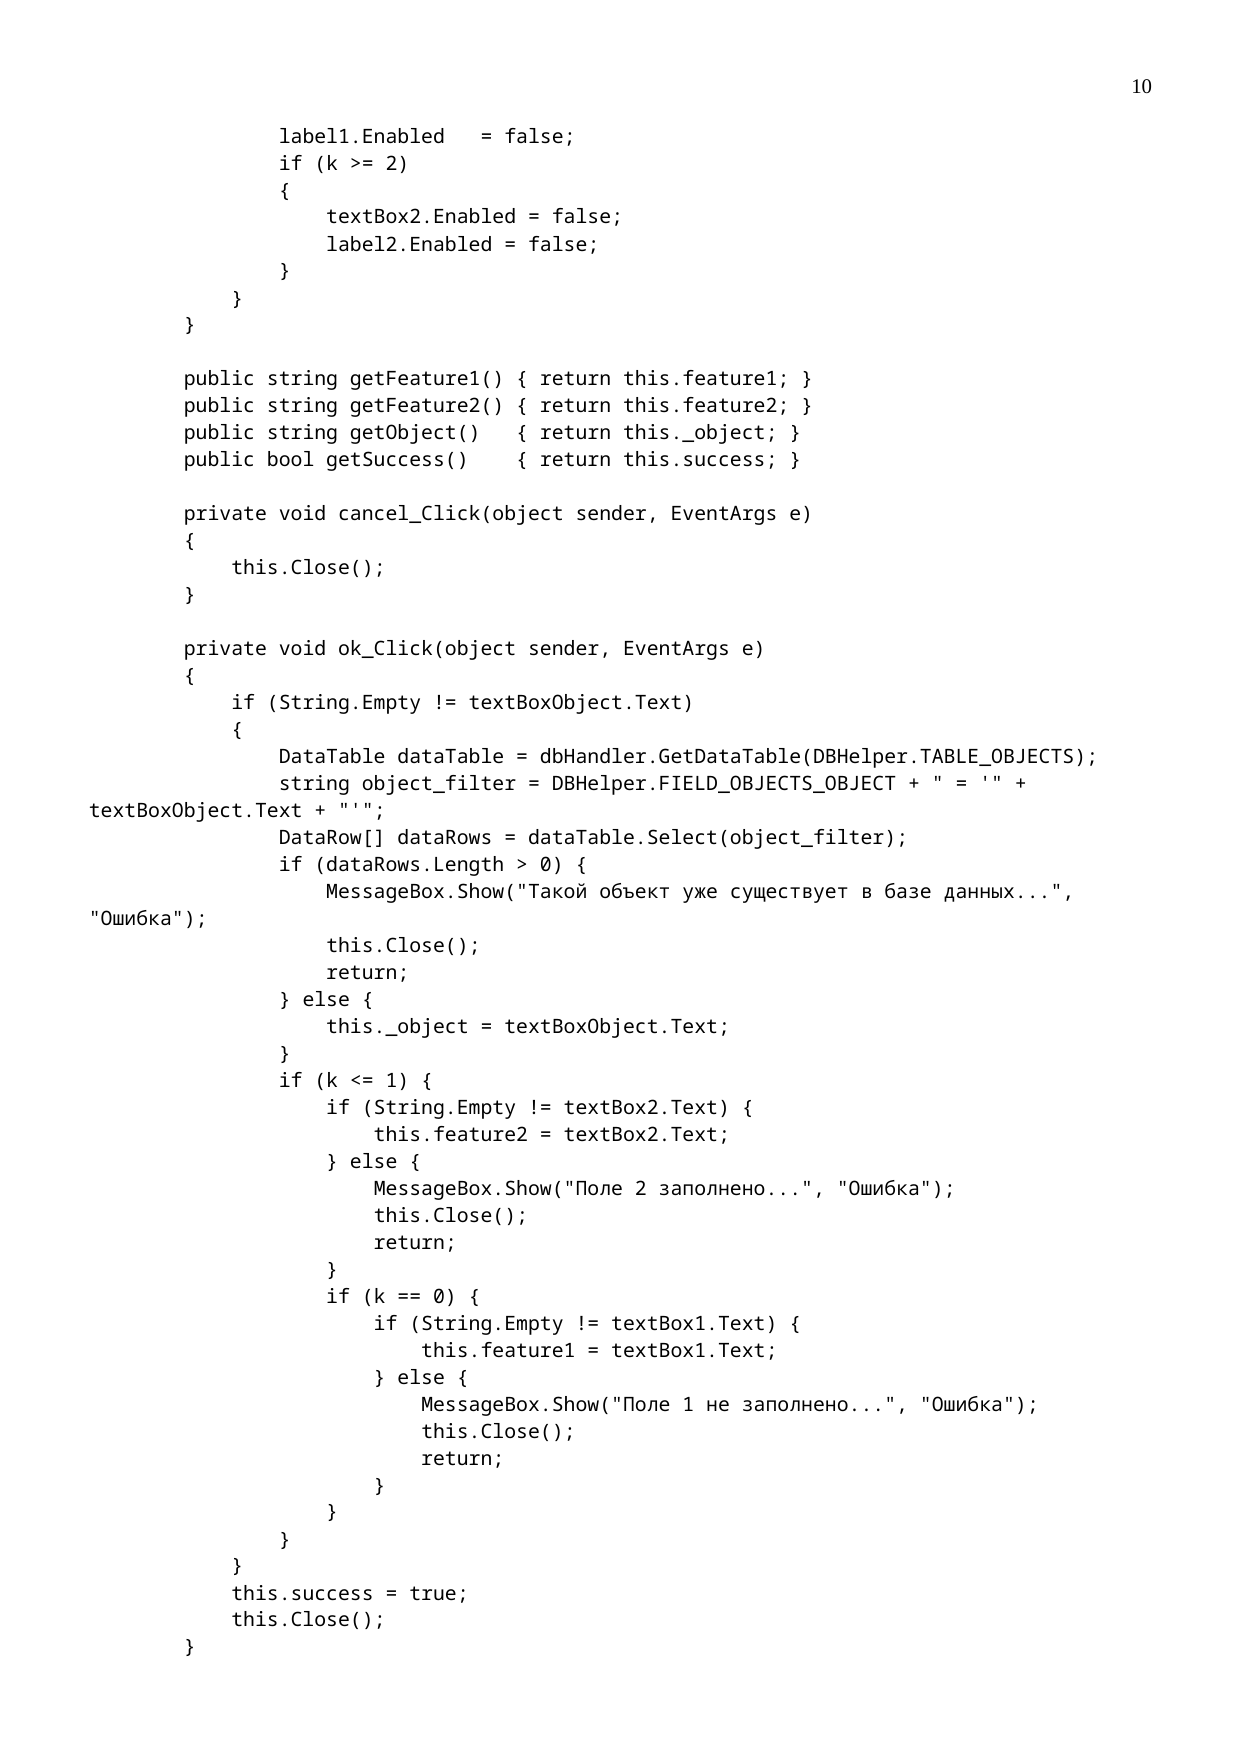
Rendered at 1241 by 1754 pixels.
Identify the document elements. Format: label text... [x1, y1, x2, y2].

text this.success = true; [88, 1579, 1152, 1606]
text public string getFeature1() { return this.feature1; } [88, 365, 1152, 392]
text this.feature2 = textBox2.Text; [88, 1120, 1152, 1147]
text } [88, 311, 1152, 338]
text } else { [88, 1147, 1152, 1174]
text if (dataRows.Length > 0) { [88, 850, 1152, 877]
text } [88, 1525, 1152, 1552]
text } [88, 1039, 1152, 1066]
text if (String.Empty != textBoxObject.Text) [88, 688, 1152, 715]
text } [88, 1552, 1152, 1579]
text DataRow[] dataRows = dataTable.Select(object_filter); [88, 823, 1152, 850]
text return; [88, 1228, 1152, 1255]
text DataTable dataTable = dbHandler.GetDataTable(DBHelper.TABLE_OBJECTS); [88, 742, 1152, 769]
text this.Close(); [88, 1606, 1152, 1633]
text } [88, 257, 1152, 284]
text { [88, 527, 1152, 553]
text this.Close(); [88, 931, 1152, 958]
text if (k == 0) { [88, 1282, 1152, 1309]
text private void ok_Click(object sender, EventArgs e) [88, 634, 1152, 661]
text } else { [88, 1363, 1152, 1390]
text MessageBox.Show("Поле 1 не заполнено...", "Ошибка"); [88, 1390, 1152, 1417]
text } [88, 1255, 1152, 1282]
text if (k <= 1) { [88, 1066, 1152, 1093]
text MessageBox.Show("Поле 2 заполнено...", "Ошибка"); [88, 1174, 1152, 1201]
text MessageBox.Show("Такой объект уже существует в базе данных...", "Ошибка"); [88, 877, 1152, 931]
text label2.Enabled = false; [88, 230, 1152, 257]
text this.Close(); [88, 1417, 1152, 1444]
text } [88, 1471, 1152, 1498]
text return; [88, 1444, 1152, 1471]
text return; [88, 958, 1152, 985]
text this.Close(); [88, 553, 1152, 581]
text this.feature1 = textBox1.Text; [88, 1336, 1152, 1363]
text } [88, 284, 1152, 311]
text if (String.Empty != textBox1.Text) { [88, 1309, 1152, 1336]
text if (String.Empty != textBox2.Text) { [88, 1093, 1152, 1120]
text } else { [88, 985, 1152, 1012]
text public string getObject() { return this._object; } [88, 419, 1152, 446]
text textBox2.Enabled = false; [88, 203, 1152, 230]
text if (k >= 2) [88, 149, 1152, 176]
text label1.Enabled = false; [88, 122, 1152, 149]
text public bool getSuccess() { return this.success; } [88, 446, 1152, 473]
text { [88, 176, 1152, 203]
text this.Close(); [88, 1201, 1152, 1228]
text } [88, 1633, 1152, 1660]
text public string getFeature2() { return this.feature2; } [88, 392, 1152, 419]
text } [88, 1498, 1152, 1525]
text string object_filter = DBHelper.FIELD_OBJECTS_OBJECT + " = '" + textBoxObject.Text + "'"; [88, 769, 1152, 823]
text { [88, 715, 1152, 742]
text } [88, 581, 1152, 607]
text private void cancel_Click(object sender, EventArgs e) [88, 499, 1152, 527]
text { [88, 661, 1152, 688]
text this._object = textBoxObject.Text; [88, 1012, 1152, 1039]
